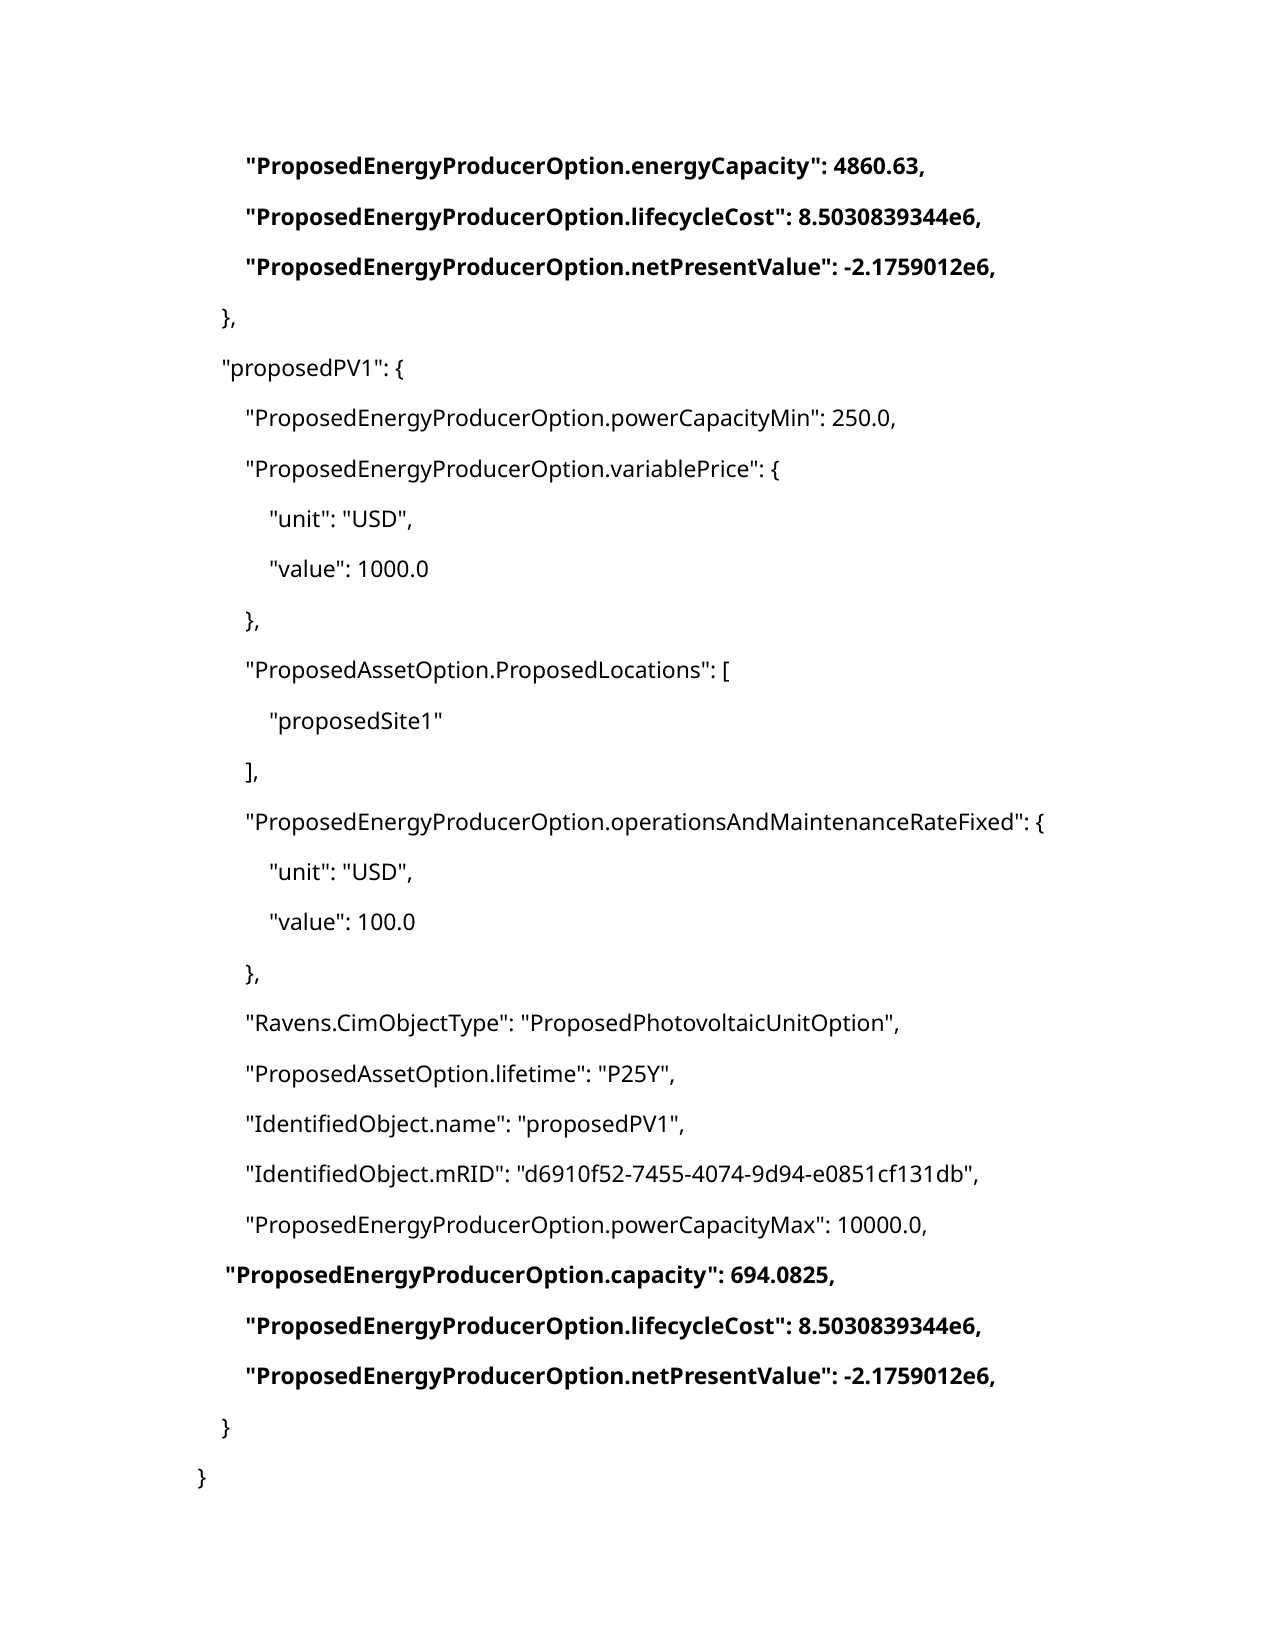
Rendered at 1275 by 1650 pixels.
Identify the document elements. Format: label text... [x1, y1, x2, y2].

text } [150, 1410, 1125, 1442]
text "value": 1000.0 [150, 553, 1125, 584]
text "ProposedEnergyProducerOption.energyCapacity": 4860.63, [150, 150, 1125, 181]
text "ProposedEnergyProducerOption.lifecycleCost": 8.5030839344e6, [150, 1309, 1125, 1341]
text "unit": "USD", [150, 856, 1125, 887]
text }, [150, 301, 1125, 332]
text "unit": "USD", [150, 503, 1125, 534]
text "ProposedEnergyProducerOption.variablePrice": { [150, 452, 1125, 484]
text "ProposedEnergyProducerOption.capacity": 694.0825, [150, 1259, 1125, 1290]
text "IdentifiedObject.mRID": "d6910f52-7455-4074-9d94-e0851cf131db", [150, 1158, 1125, 1189]
text }, [150, 957, 1125, 988]
text "ProposedEnergyProducerOption.netPresentValue": -2.1759012e6, [150, 1360, 1125, 1391]
text "value": 100.0 [150, 906, 1125, 937]
text } [150, 1461, 1125, 1492]
text "proposedSite1" [150, 704, 1125, 736]
text ], [150, 755, 1125, 786]
text "Ravens.CimObjectType": "ProposedPhotovoltaicUnitOption", [150, 1007, 1125, 1038]
text "ProposedAssetOption.lifetime": "P25Y", [150, 1057, 1125, 1089]
text "ProposedAssetOption.ProposedLocations": [ [150, 654, 1125, 685]
text "ProposedEnergyProducerOption.powerCapacityMin": 250.0, [150, 402, 1125, 433]
text "ProposedEnergyProducerOption.powerCapacityMax": 10000.0, [150, 1209, 1125, 1240]
text }, [150, 604, 1125, 635]
text "ProposedEnergyProducerOption.netPresentValue": -2.1759012e6, [150, 251, 1125, 282]
text "ProposedEnergyProducerOption.operationsAndMaintenanceRateFixed": { [150, 805, 1125, 837]
text "proposedPV1": { [150, 352, 1125, 383]
text "IdentifiedObject.name": "proposedPV1", [150, 1108, 1125, 1139]
text "ProposedEnergyProducerOption.lifecycleCost": 8.5030839344e6, [150, 200, 1125, 232]
